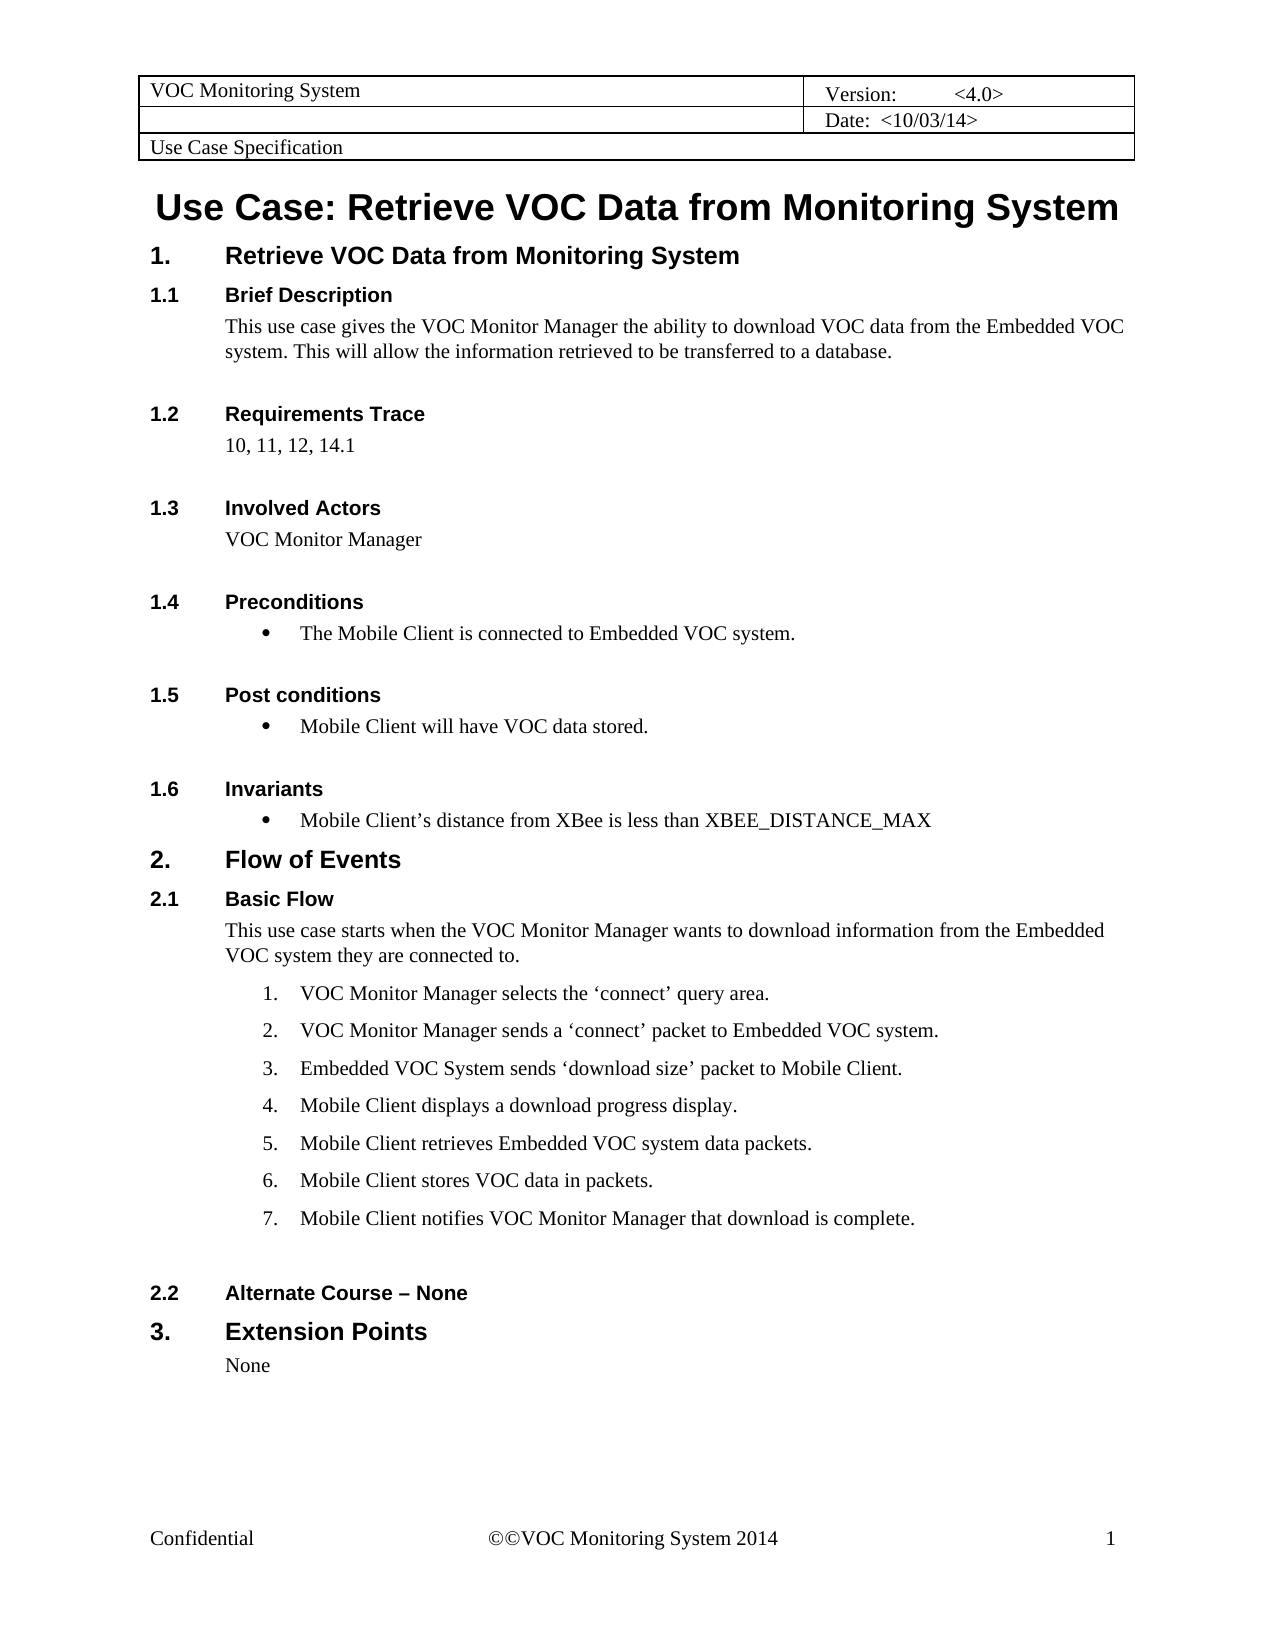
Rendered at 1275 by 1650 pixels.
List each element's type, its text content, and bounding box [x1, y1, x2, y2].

list VOC Monitor Manager sends a ‘connect’ packet to Embedded VOC system. [262, 1017, 1125, 1042]
text This use case starts when the VOC Monitor Manager wants to download information from the Embedded VOC system they are connected to. [225, 917, 1125, 967]
subtitle Basic Flow [150, 886, 1125, 911]
list Mobile Client’s distance from XBee is less than XBEE_DISTANCE_MAX [262, 807, 1125, 832]
subtitle Requirements Trace [150, 401, 1125, 426]
list Mobile Client displays a download progress display. [262, 1092, 1125, 1117]
subtitle Alternate Course – None [150, 1280, 1125, 1305]
subtitle Flow of Events [150, 845, 1125, 873]
text This use case gives the VOC Monitor Manager the ability to download VOC data from the Embedded VOC system. This will allow the information retrieved to be transferred to a database. [225, 313, 1125, 363]
list Mobile Client stores VOC data in packets. [262, 1167, 1125, 1192]
subtitle Retrieve VOC Data from Monitoring System [150, 241, 1125, 270]
list Embedded VOC System sends ‘download size’ packet to Mobile Client. [262, 1055, 1125, 1080]
subtitle Extension Points [150, 1317, 1125, 1346]
text 10, 11, 12, 14.1 [225, 432, 1125, 457]
text None [225, 1352, 1125, 1377]
list Mobile Client will have VOC data stored. [262, 713, 1125, 738]
list The Mobile Client is connected to Embedded VOC system. [262, 620, 1125, 645]
subtitle Preconditions [150, 588, 1125, 613]
text VOC Monitor Manager [225, 526, 1125, 551]
title Use Case: Retrieve VOC Data from Monitoring System [150, 185, 1125, 228]
subtitle Post conditions [150, 682, 1125, 707]
list Mobile Client retrieves Embedded VOC system data packets. [262, 1130, 1125, 1155]
subtitle Involved Actors [150, 495, 1125, 520]
list Mobile Client notifies VOC Monitor Manager that download is complete. [262, 1205, 1125, 1230]
subtitle Invariants [150, 776, 1125, 801]
list VOC Monitor Manager selects the ‘connect’ query area. [262, 980, 1125, 1005]
subtitle Brief Description [150, 282, 1125, 307]
